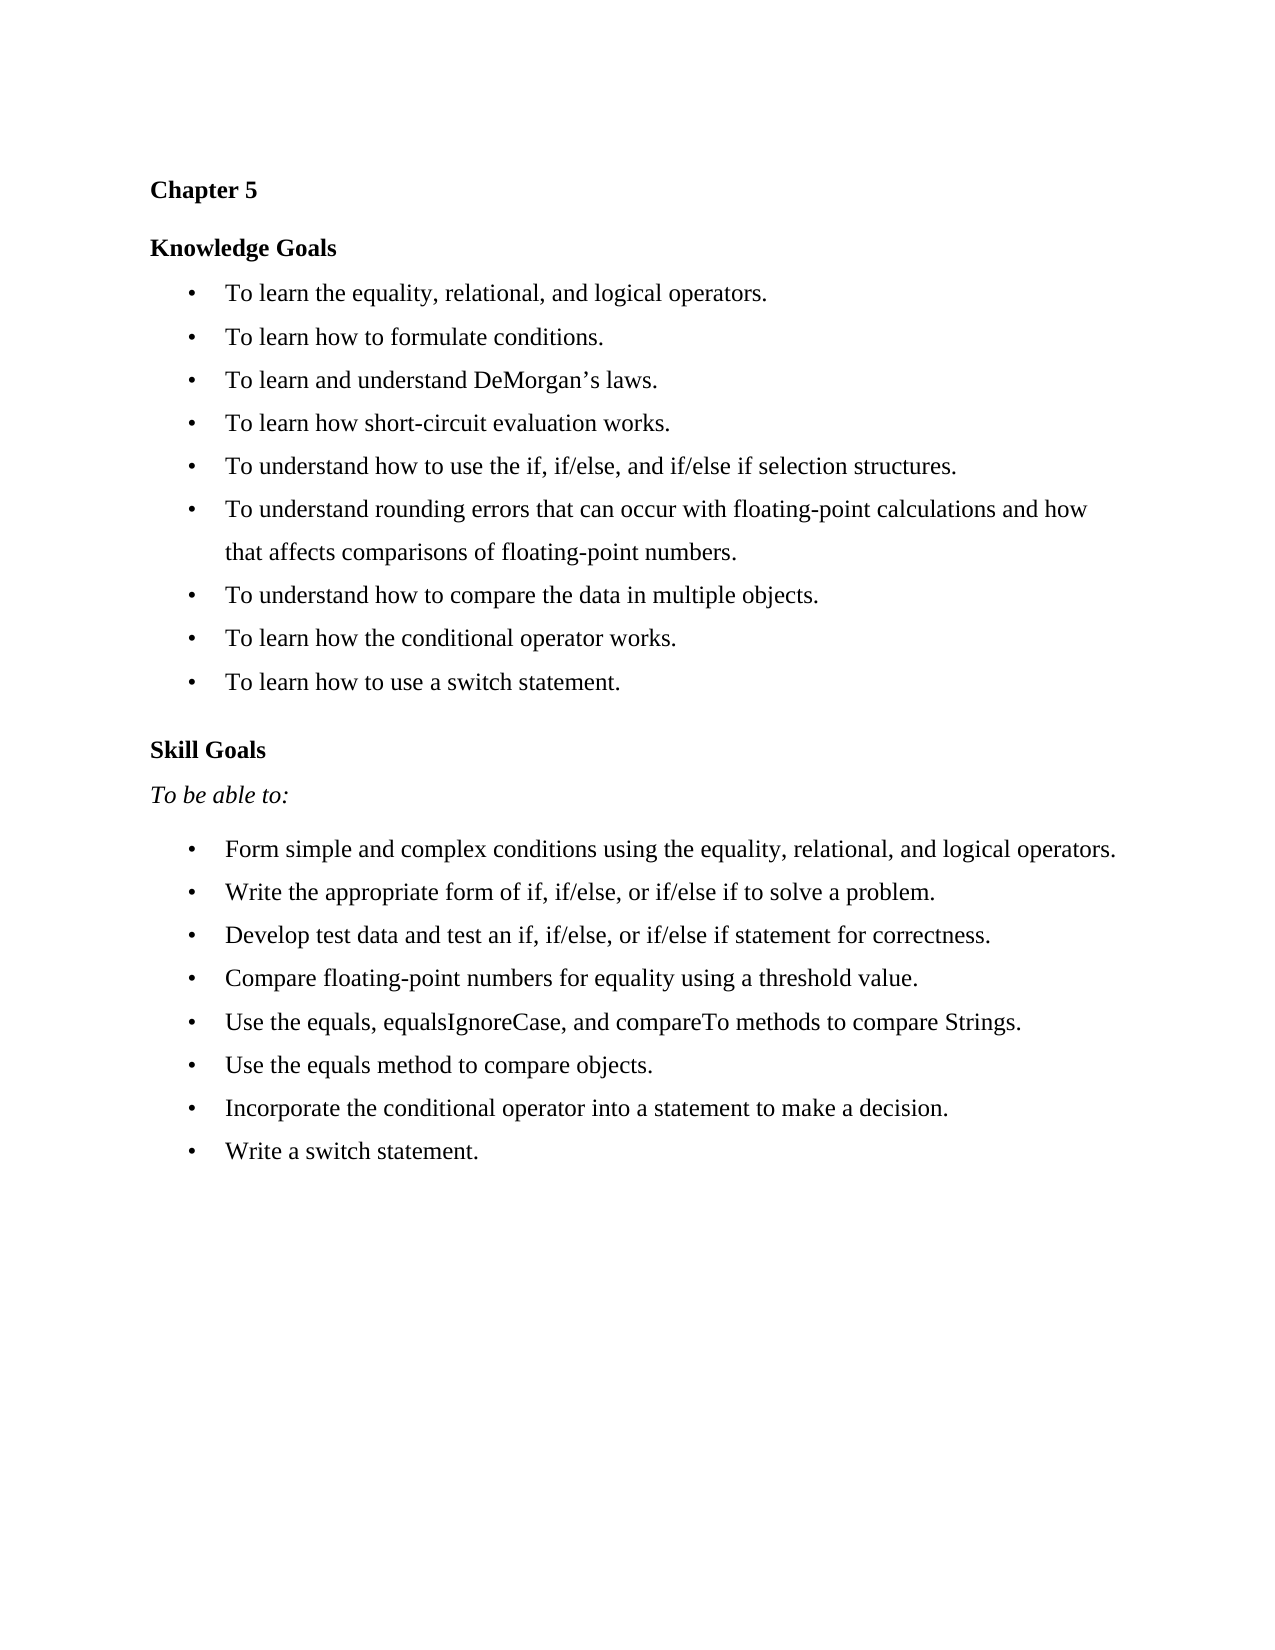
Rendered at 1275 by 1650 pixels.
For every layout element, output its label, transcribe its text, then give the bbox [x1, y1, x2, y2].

list To learn the equality, relational, and logical operators. [187, 278, 1125, 307]
list Write a switch statement. [187, 1136, 1125, 1165]
list Use the equals, equalsIgnoreCase, and compareTo methods to compare Strings. [187, 1007, 1125, 1035]
text To be able to: [150, 780, 1125, 809]
list To learn how to use a switch statement. [187, 667, 1125, 695]
list To understand how to compare the data in multiple objects. [187, 580, 1125, 609]
list To learn how the conditional operator works. [187, 623, 1125, 652]
list Use the equals method to compare objects. [187, 1050, 1125, 1078]
list To understand how to use the if, if/else, and if/else if selection structures. [187, 451, 1125, 480]
list Compare floating-point numbers for equality using a threshold value. [187, 963, 1125, 992]
list To learn how short-circuit evaluation works. [187, 408, 1125, 437]
text Chapter 5 [150, 175, 1125, 204]
list To understand rounding errors that can occur with floating-point calculations and how that affects comparisons of floating-point numbers. [187, 494, 1125, 566]
list Develop test data and test an if, if/else, or if/else if statement for correctness. [187, 920, 1125, 949]
list Write the appropriate form of if, if/else, or if/else if to solve a problem. [187, 877, 1125, 906]
list To learn how to formulate conditions. [187, 322, 1125, 350]
list To learn and understand DeMorgan’s laws. [187, 365, 1125, 393]
text Skill Goals [150, 735, 1125, 763]
text Knowledge Goals [150, 233, 1125, 262]
list Form simple and complex conditions using the equality, relational, and logical operators. [187, 834, 1125, 863]
list Incorporate the conditional operator into a statement to make a decision. [187, 1093, 1125, 1122]
